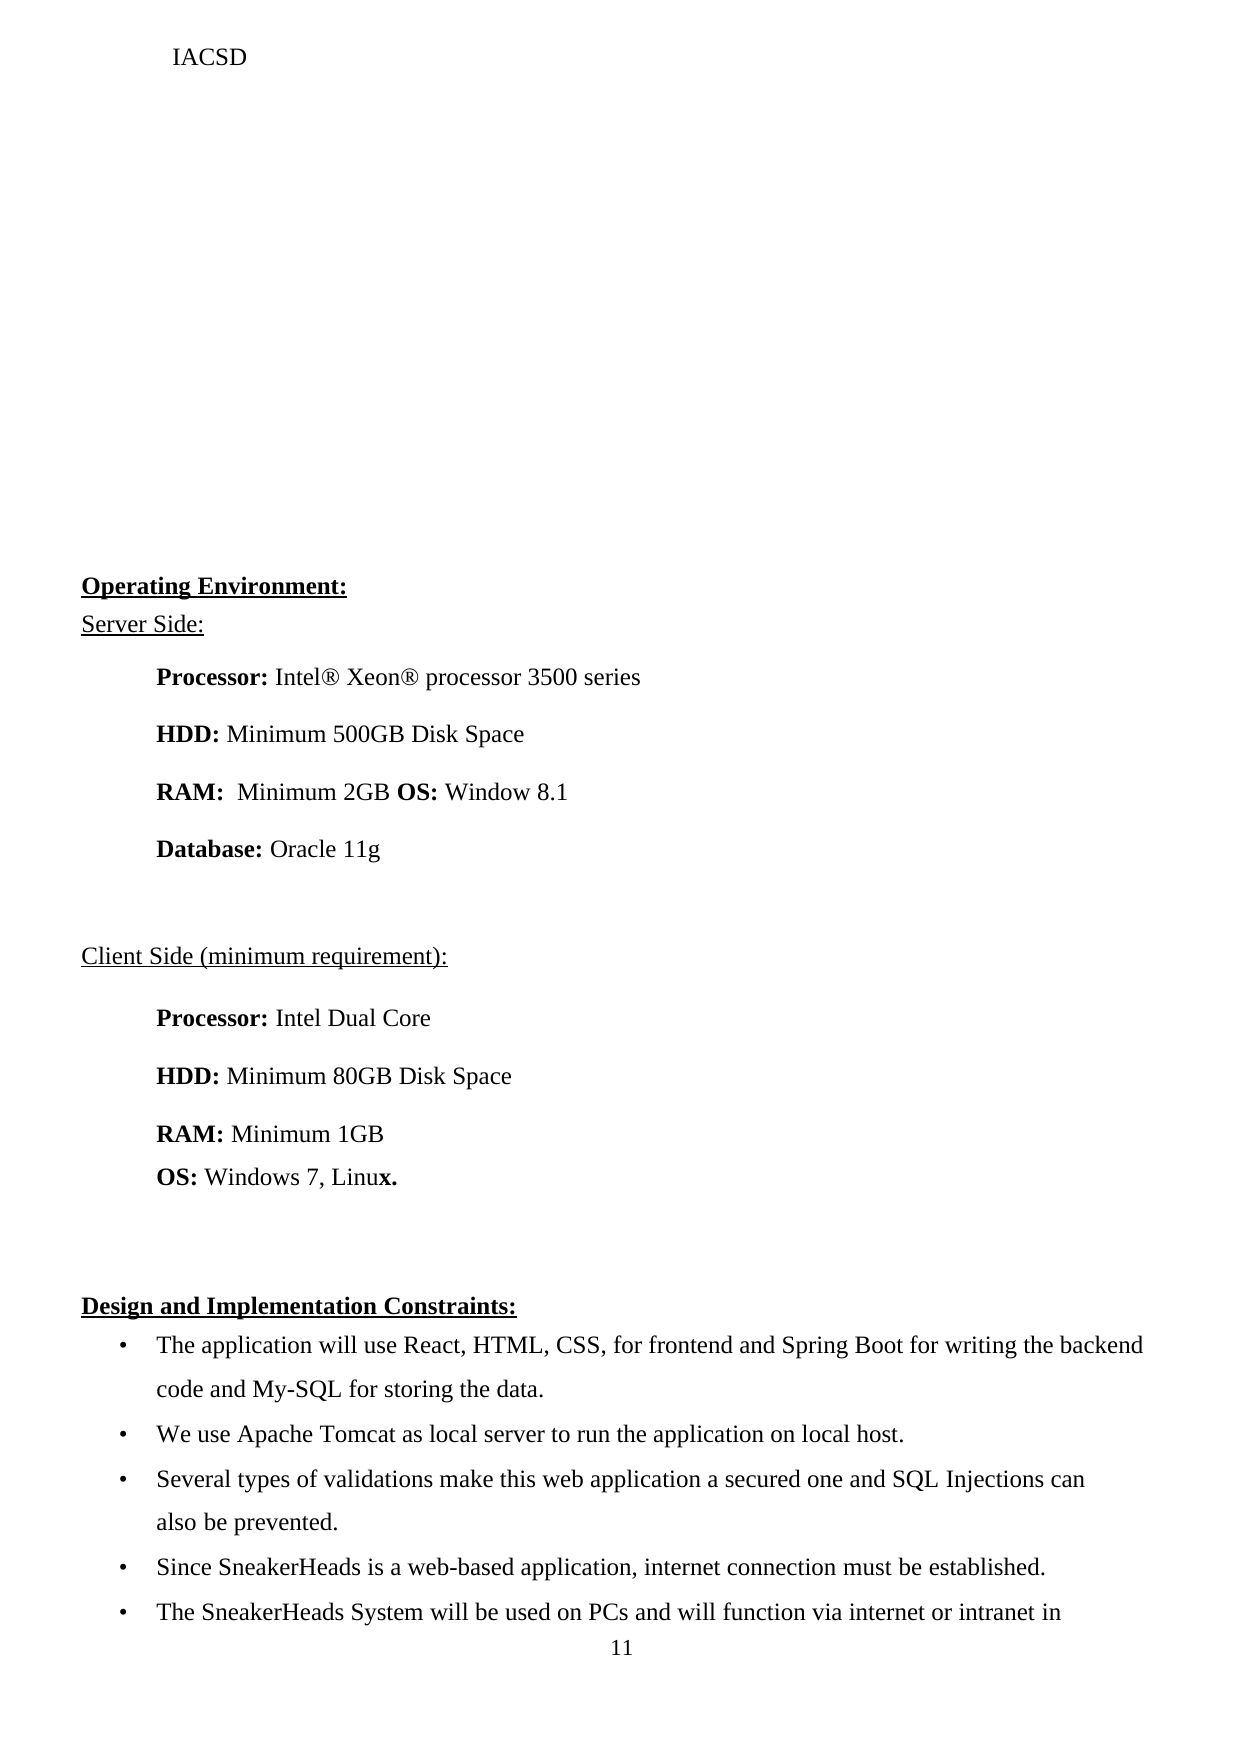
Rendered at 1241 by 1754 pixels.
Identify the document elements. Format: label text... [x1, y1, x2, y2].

text Processor: Intel® Xeon® processor 3500 series [81, 662, 864, 691]
text Design and Implementation Constraints: [81, 1291, 1184, 1320]
text Operating Environment: [81, 571, 1184, 600]
text RAM: Minimum 1GB [81, 1119, 1184, 1148]
text Database: Oracle 11g [81, 834, 574, 863]
text Processor: Intel Dual Core [81, 1003, 1184, 1032]
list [119, 1597, 1091, 1626]
text Client Side (minimum requirement): [81, 941, 864, 970]
text Server Side: [81, 609, 1184, 638]
text OS: Windows 7, Linux. [81, 1162, 1184, 1191]
text RAM: Minimum 2GB OS: Window 8.1 [81, 777, 574, 805]
list Since SneakerHeads is a web-based application, internet connection must be established. [119, 1552, 1091, 1581]
list The application will use React, HTML, CSS, for frontend and Spring Boot for writing the backend code and My-SQL for storing the data. [119, 1331, 1184, 1402]
text HDD: Minimum 80GB Disk Space [81, 1061, 1184, 1090]
list Several types of validations make this web application a secured one and SQL Injections can also be prevented. [119, 1464, 1091, 1536]
text HDD: Minimum 500GB Disk Space [81, 719, 1184, 748]
list We use Apache Tomcat as local server to run the application on local host. [119, 1419, 1091, 1447]
